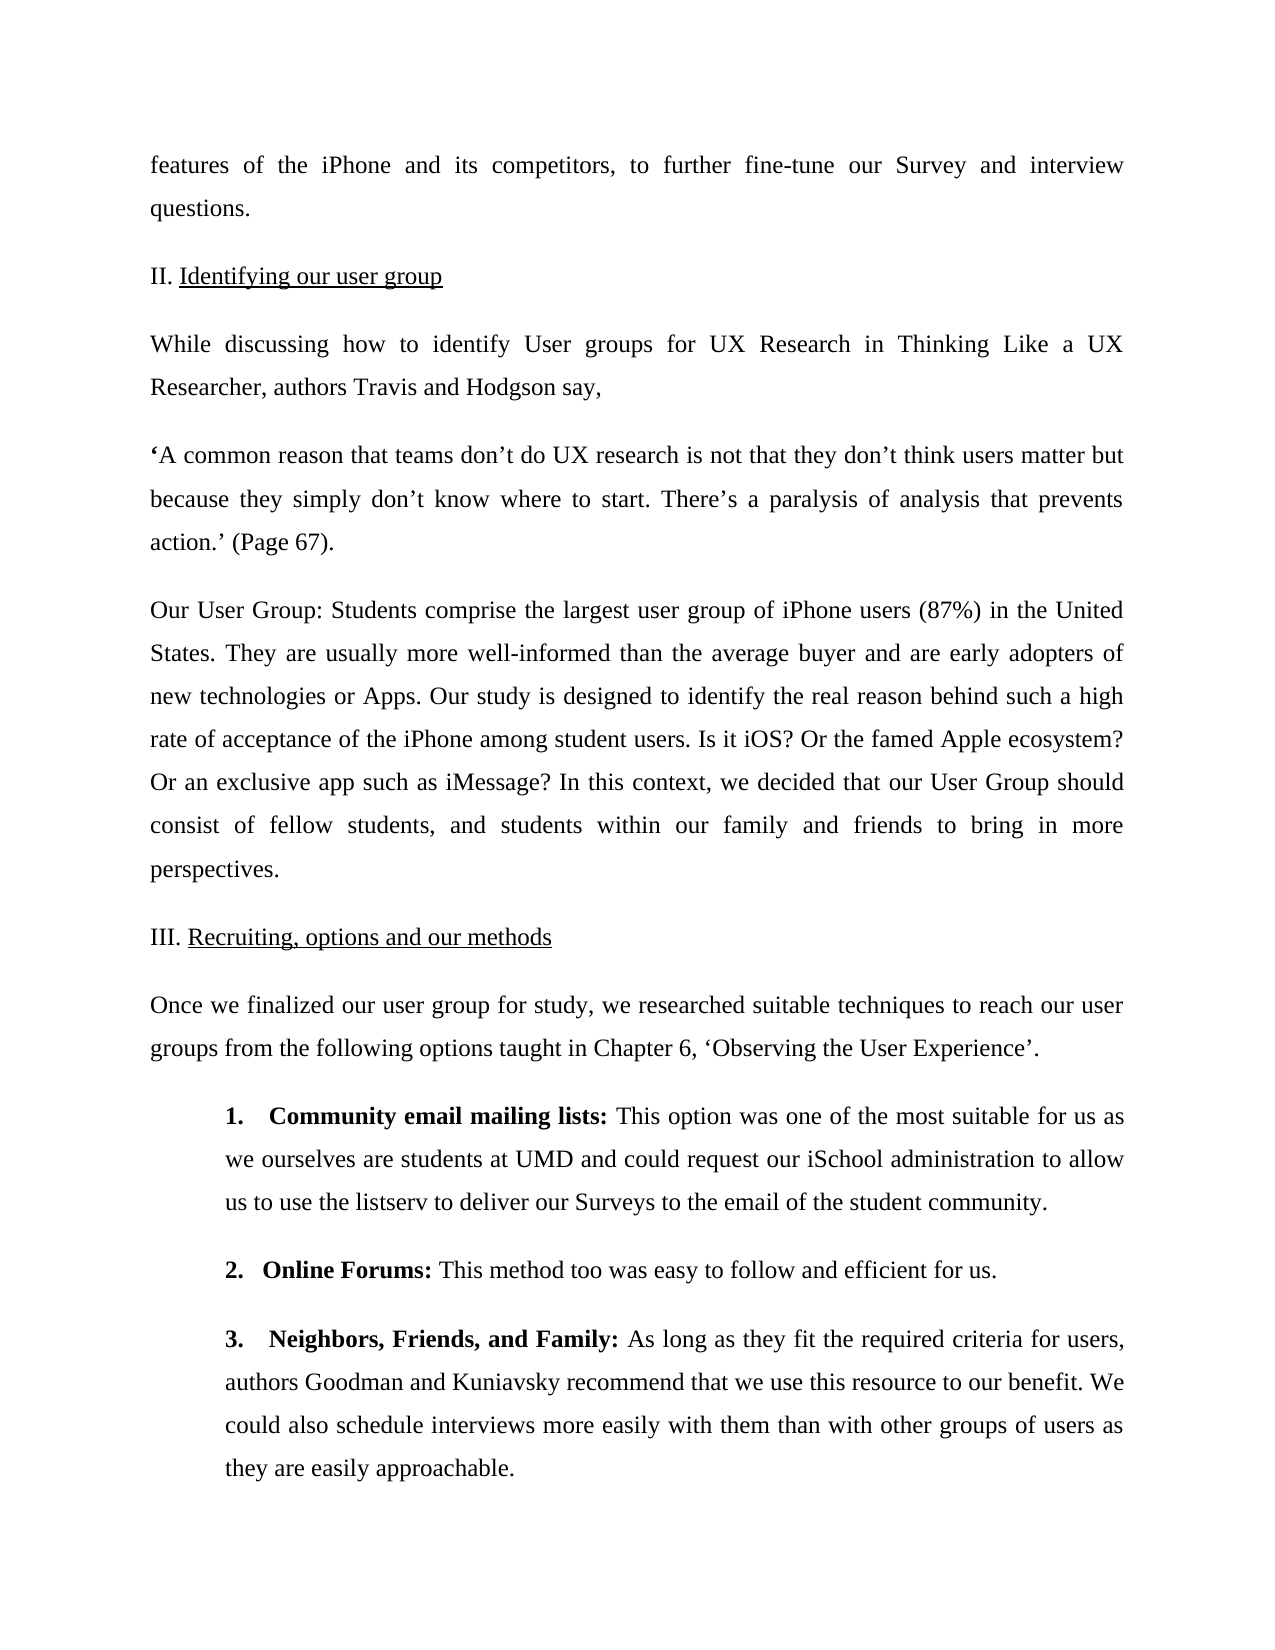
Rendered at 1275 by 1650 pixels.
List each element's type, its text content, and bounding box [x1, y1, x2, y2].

text Once we finalized our user group for study, we researched suitable techniques to reach our user groups from the following options taught in Chapter 6, ‘Observing the User Experience’. [150, 990, 1125, 1062]
text While discussing how to identify User groups for UX Research in Thinking Like a UX Researcher, authors Travis and Hodgson say, [150, 329, 1125, 401]
text II. Identifying our user group [150, 261, 1125, 290]
text Our User Group: Students comprise the largest user group of iPhone users (87%) in the United States. They are usually more well-informed than the average buyer and are early adopters of new technologies or Apps. Our study is designed to identify the real reason behind such a high rate of acceptance of the iPhone among student users. Is it iOS? Or the famed Apple ecosystem? Or an exclusive app such as iMessage? In this context, we decided that our User Group should consist of fellow students, and students within our family and friends to bring in more perspectives. [150, 595, 1125, 882]
text 3. Neighbors, Friends, and Family: As long as they fit the required criteria for users, authors Goodman and Kuniavsky recommend that we use this resource to our benefit. We could also schedule interviews more easily with them than with other groups of users as they are easily approachable. [225, 1324, 1125, 1482]
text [150, 150, 1125, 222]
text III. Recruiting, options and our methods [150, 922, 1125, 951]
text ‘A common reason that teams don’t do UX research is not that they don’t think users matter but because they simply don’t know where to start. There’s a paralysis of analysis that prevents action.’ (Page 67). [150, 441, 1125, 556]
text 2. Online Forums: This method too was easy to follow and efficient for us. [150, 1256, 1125, 1284]
text 1. Community email mailing lists: This option was one of the most suitable for us as we ourselves are students at UMD and could request our iSchool administration to allow us to use the listserv to deliver our Surveys to the email of the student community. [225, 1101, 1125, 1216]
